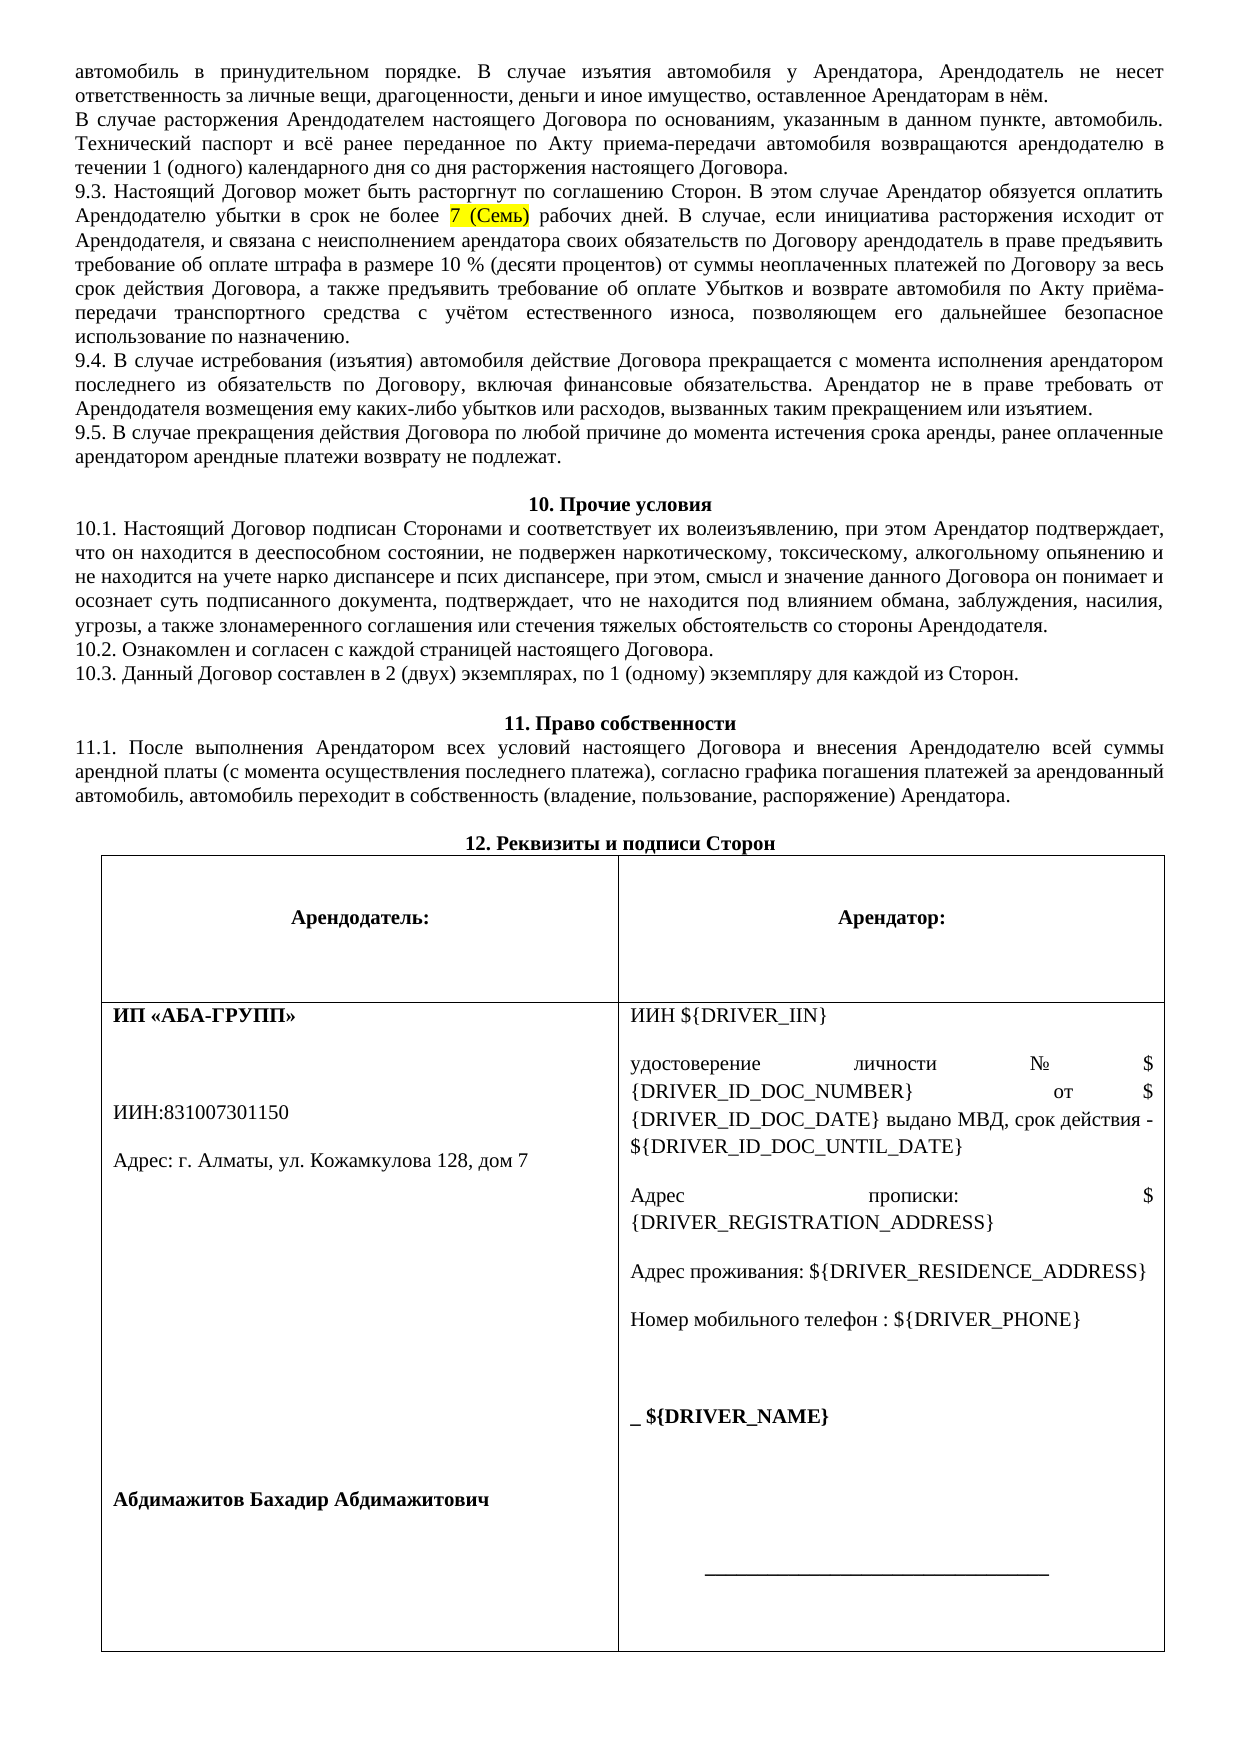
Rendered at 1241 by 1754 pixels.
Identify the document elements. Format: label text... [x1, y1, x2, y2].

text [75, 59, 1165, 107]
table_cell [619, 1003, 1164, 1651]
text 9.4. В случае истребования (изъятия) автомобиля действие Договора прекращается с момента исполнения арендатором последнего из обязательств по Договору, включая финансовые обязательства. Арендатор не в праве требовать от Арендодателя возмещения ему каких-либо убытков или расходов, вызванных таким прекращением или изъятием. [75, 348, 1165, 420]
text 12. Реквизиты и подписи Сторон [75, 831, 1165, 855]
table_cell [102, 1003, 618, 1651]
text 9.3. Настоящий Договор может быть расторгнут по соглашению Сторон. В этом случае Арендатор обязуется оплатить Арендодателю убытки в срок не более 7 (Семь) рабочих дней. В случае, если инициатива расторжения исходит от Арендодателя, и связана с неисполнением арендатора своих обязательств по Договору арендодатель в праве предъявить требование об оплате штрафа в размере 10 % (десяти процентов) от суммы неоплаченных платежей по Договору за весь срок действия Договора, а также предъявить требование об оплате Убытков и возврате автомобиля по Акту приёма-передачи транспортного средства с учётом естественного износа, позволяющем его дальнейшее безопасное использование по назначению. [75, 179, 1165, 348]
text В случае расторжения Арендодателем настоящего Договора по основаниям, указанным в данном пункте, автомобиль. Технический паспорт и всё ранее переданное по Акту приема-передачи автомобиля возвращаются арендодателю в течении 1 (одного) календарного дня со дня расторжения настоящего Договора. [75, 107, 1165, 179]
text 10.3. Данный Договор составлен в 2 (двух) экземплярах, по 1 (одному) экземпляру для каждой из Сторон. [75, 661, 1165, 685]
text 11. Право собственности [75, 711, 1165, 735]
text 10. Прочие условия [75, 492, 1165, 516]
text 9.5. В случае прекращения действия Договора по любой причине до момента истечения срока аренды, ранее оплаченные арендатором арендные платежи возврату не подлежат. [75, 420, 1165, 468]
text 11.1. После выполнения Арендатором всех условий настоящего Договора и внесения Арендодателю всей суммы арендной платы (с момента осуществления последнего платежа), согласно графика погашения платежей за арендованный автомобиль, автомобиль переходит в собственность (владение, пользование, распоряжение) Арендатора. [75, 735, 1165, 807]
table_header Арендатор: [619, 856, 1164, 1002]
table_header Арендодатель: [102, 856, 618, 1002]
text 10.2. Ознакомлен и согласен с каждой страницей настоящего Договора. [75, 637, 1165, 661]
text 10.1. Настоящий Договор подписан Сторонами и соответствует их волеизъявлению, при этом Арендатор подтверждает, что он находится в дееспособном состоянии, не подвержен наркотическому, токсическому, алкогольному опьянению и не находится на учете нарко диспансере и псих диспансере, при этом, смысл и значение данного Договора он понимает и осознает суть подписанного документа, подтверждает, что не находится под влиянием обмана, заблуждения, насилия, угрозы, а также злонамеренного соглашения или стечения тяжелых обстоятельств со стороны Арендодателя. [75, 516, 1165, 637]
